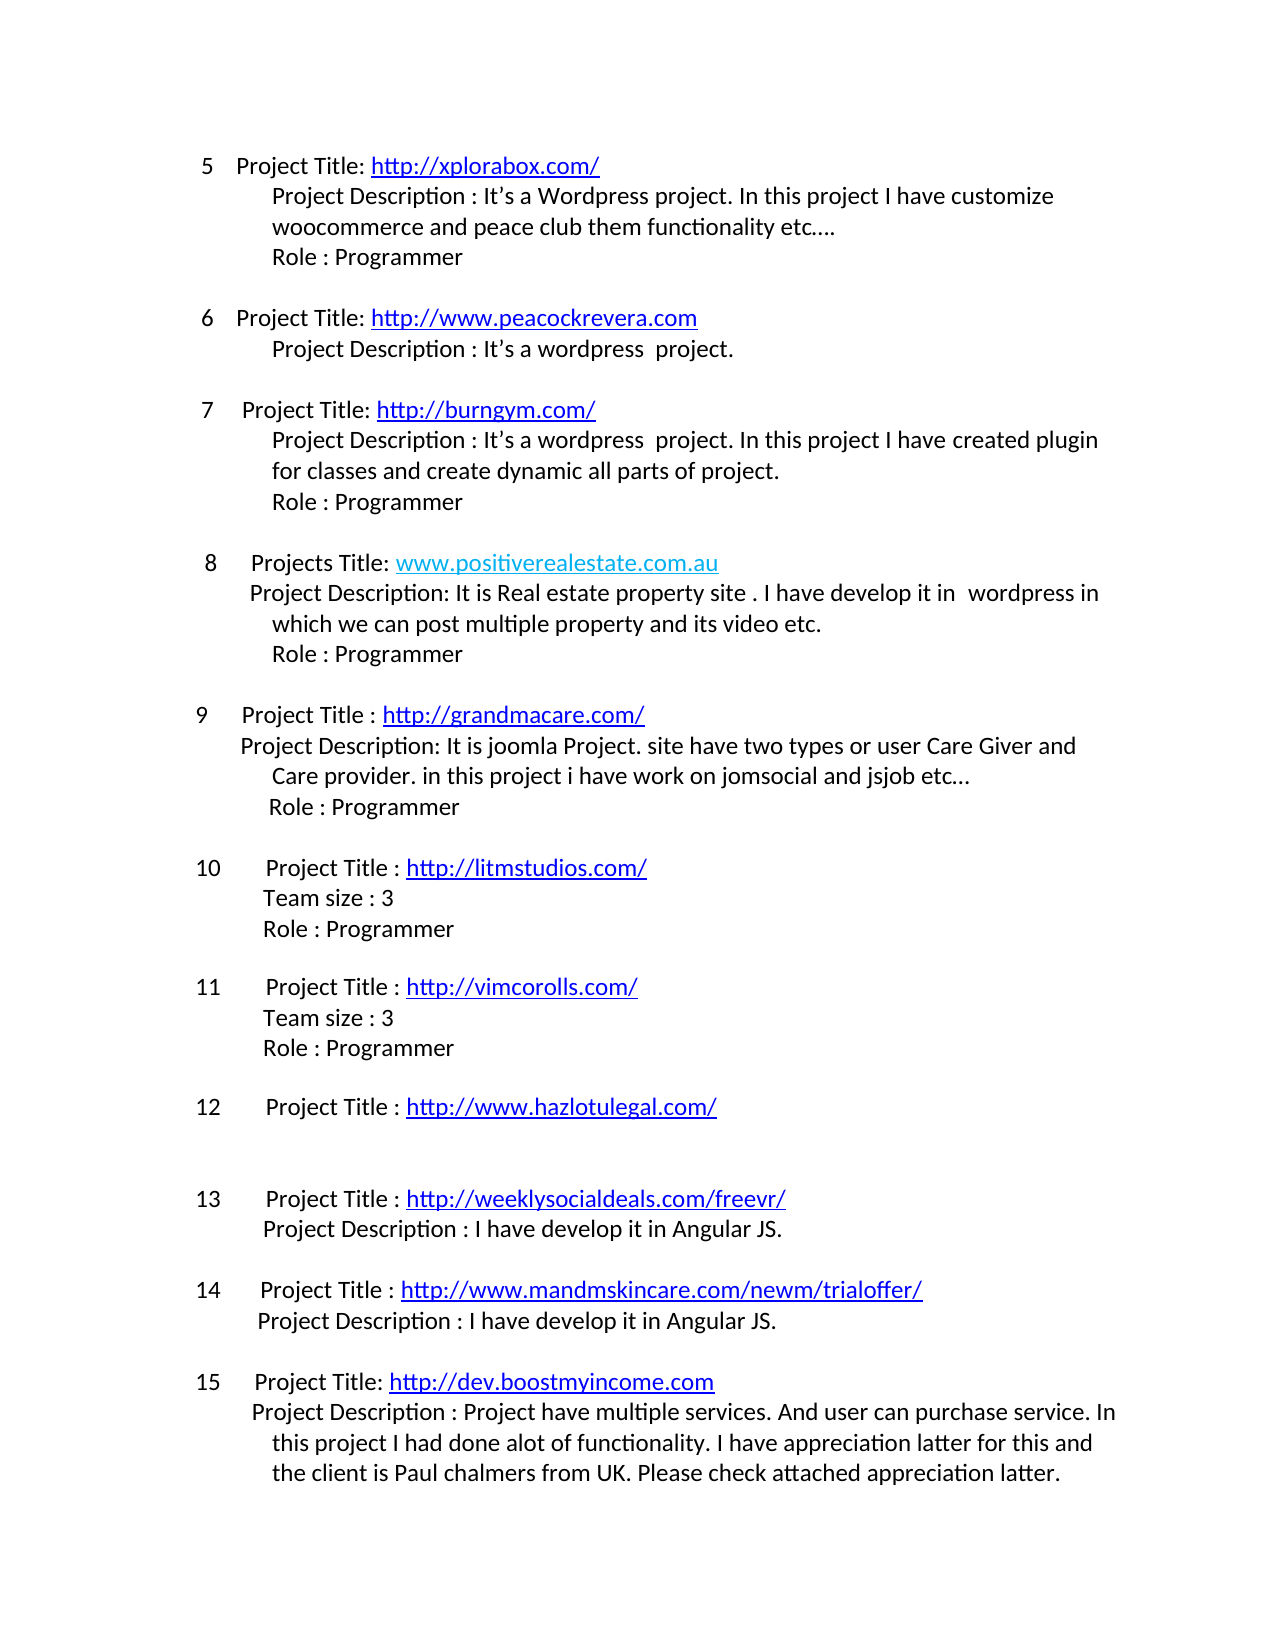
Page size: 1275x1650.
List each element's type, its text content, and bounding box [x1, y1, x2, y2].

text Project Description: It is Real estate property site . I have develop it in wordpress in which we can post multiple property and its video etc. [187, 577, 1125, 638]
text Role : Programmer [150, 791, 1125, 821]
text 5 Project Title: http://xplorabox.com/ [150, 150, 1125, 181]
text Role : Programmer [272, 638, 1125, 669]
text Project Description : Project have multiple services. And user can purchase service. In this project I had done alot of functionality. I have appreciation latter for this and the client is Paul chalmers from UK. Please check attached appreciation latter. [150, 1396, 1125, 1488]
text Project Description : It’s a wordpress project. In this project I have created plugin for classes and create dynamic all parts of project. [272, 425, 1125, 486]
text 6 Project Title: http://www.peacockrevera.com [150, 303, 1125, 333]
text Role : Programmer [272, 486, 1125, 516]
text 12 Project Title : http://www.hazlotulegal.com/ [150, 1091, 1125, 1122]
text Project Description : I have develop it in Angular JS. [150, 1305, 1125, 1335]
text Role : Programmer [150, 913, 1125, 943]
text 10 Project Title : http://litmstudios.com/ [150, 852, 1125, 882]
text Project Description : It’s a wordpress project. [272, 333, 1125, 364]
text Role : Programmer [150, 1033, 1125, 1063]
text Team size : 3 [150, 1002, 1125, 1033]
text Role : Programmer [272, 242, 1125, 272]
text 14 Project Title : http://www.mandmskincare.com/newm/trialoffer/ [150, 1274, 1125, 1305]
text 11 Project Title : http://vimcorolls.com/ [150, 972, 1125, 1002]
text 7 Project Title: http://burngym.com/ [150, 394, 1125, 425]
text 8 Projects Title: www.positiverealestate.com.au [187, 547, 1125, 577]
text Project Description: It is joomla Project. site have two types or user Care Giver and Care provider. in this project i have work on jomsocial and jsjob etc… [150, 730, 1125, 791]
text Team size : 3 [150, 882, 1125, 913]
text 9 Project Title : http://grandmacare.com/ [150, 699, 1125, 730]
text 15 Project Title: http://dev.boostmyincome.com [150, 1366, 1125, 1396]
text Project Description : It’s a Wordpress project. In this project I have customize woocommerce and peace club them functionality etc…. [272, 181, 1125, 242]
text 13 Project Title : http://weeklysocialdeals.com/freevr/ [150, 1183, 1125, 1213]
text Project Description : I have develop it in Angular JS. [150, 1213, 1125, 1244]
